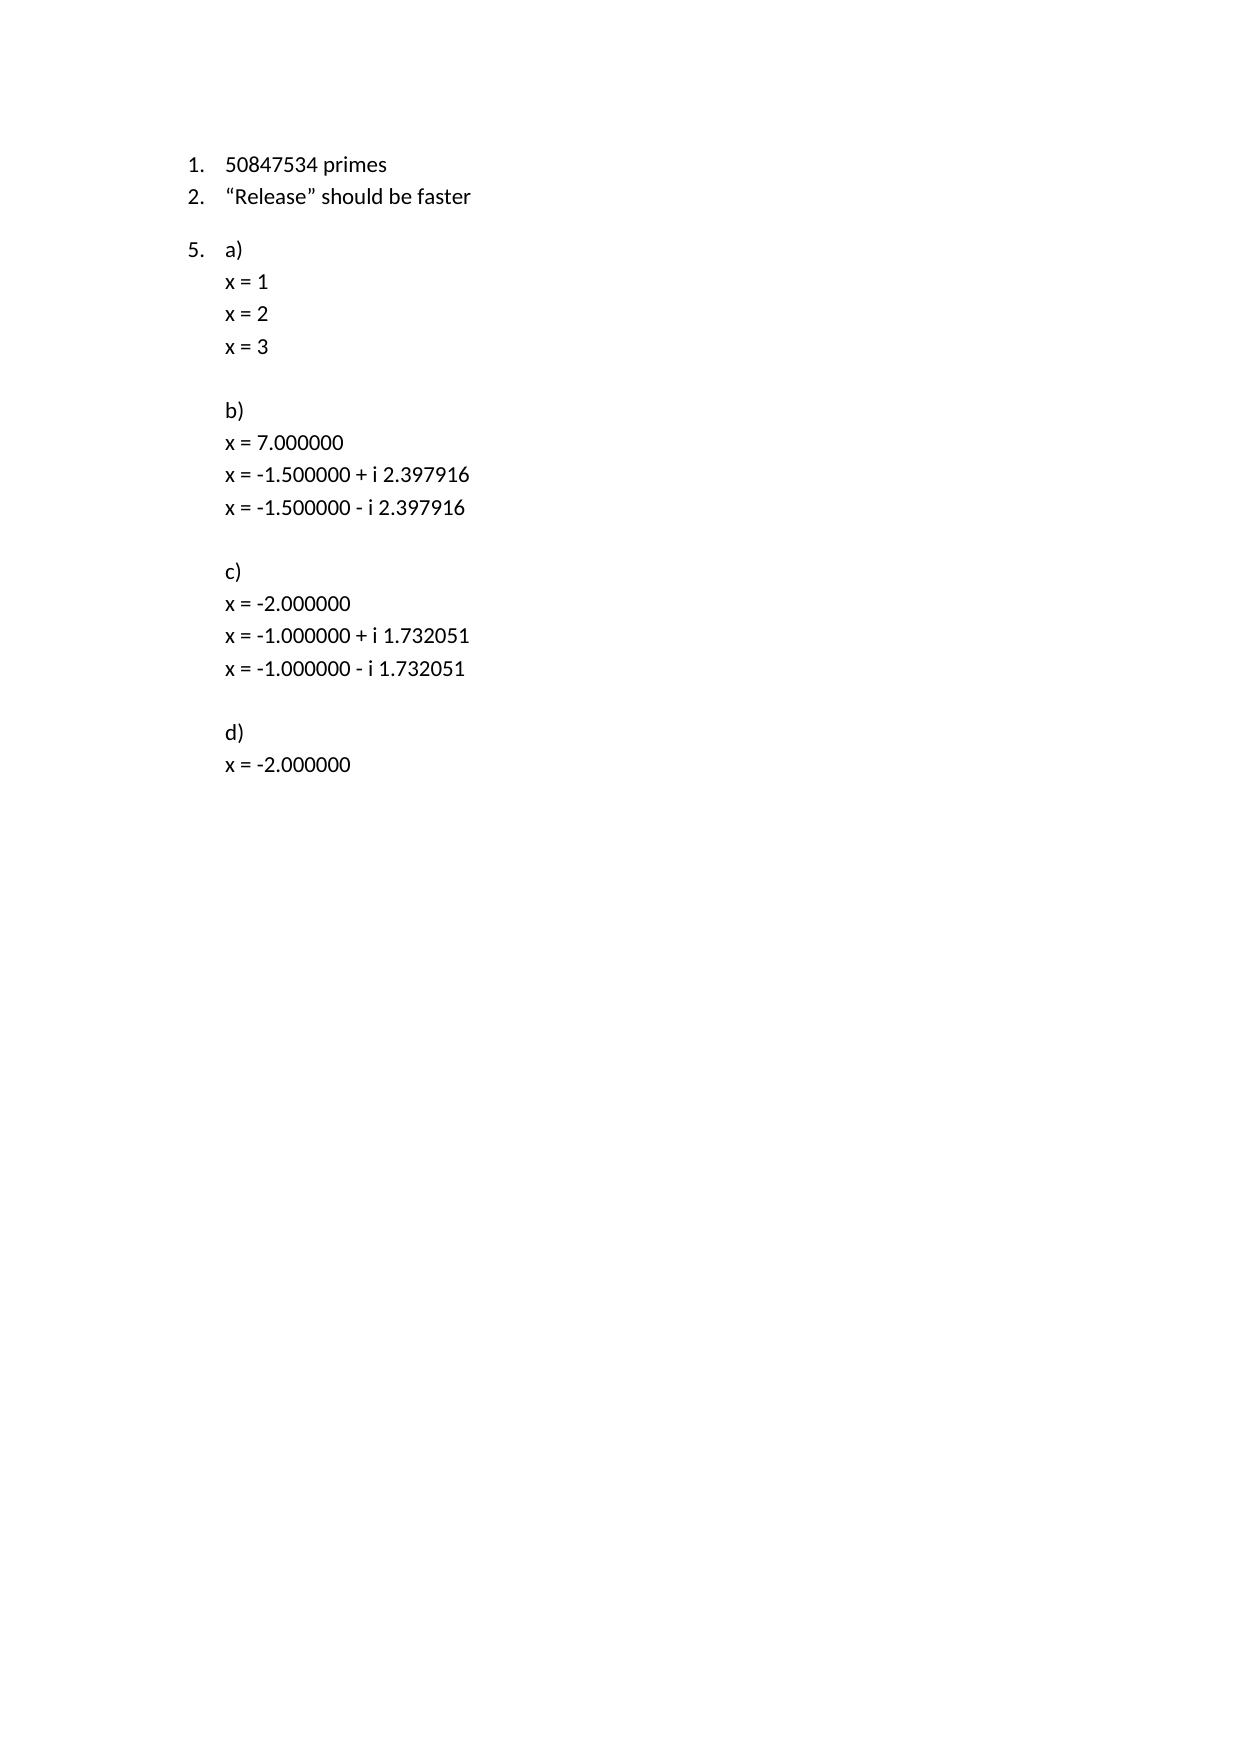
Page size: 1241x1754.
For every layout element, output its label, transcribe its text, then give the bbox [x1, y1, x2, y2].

text 5. a) x = 1 x = 2 x = 3 b) x = 7.000000 x = -1.500000 + i 2.397916 x = -1.500000 - i 2.397916 c) x = -2.000000 x = -1.000000 + i 1.732051 x = -1.000000 - i 1.732051 d) x = -2.000000 [187, 235, 1090, 778]
list 50847534 primes [187, 150, 1090, 178]
list “Release” should be faster [187, 182, 1090, 210]
